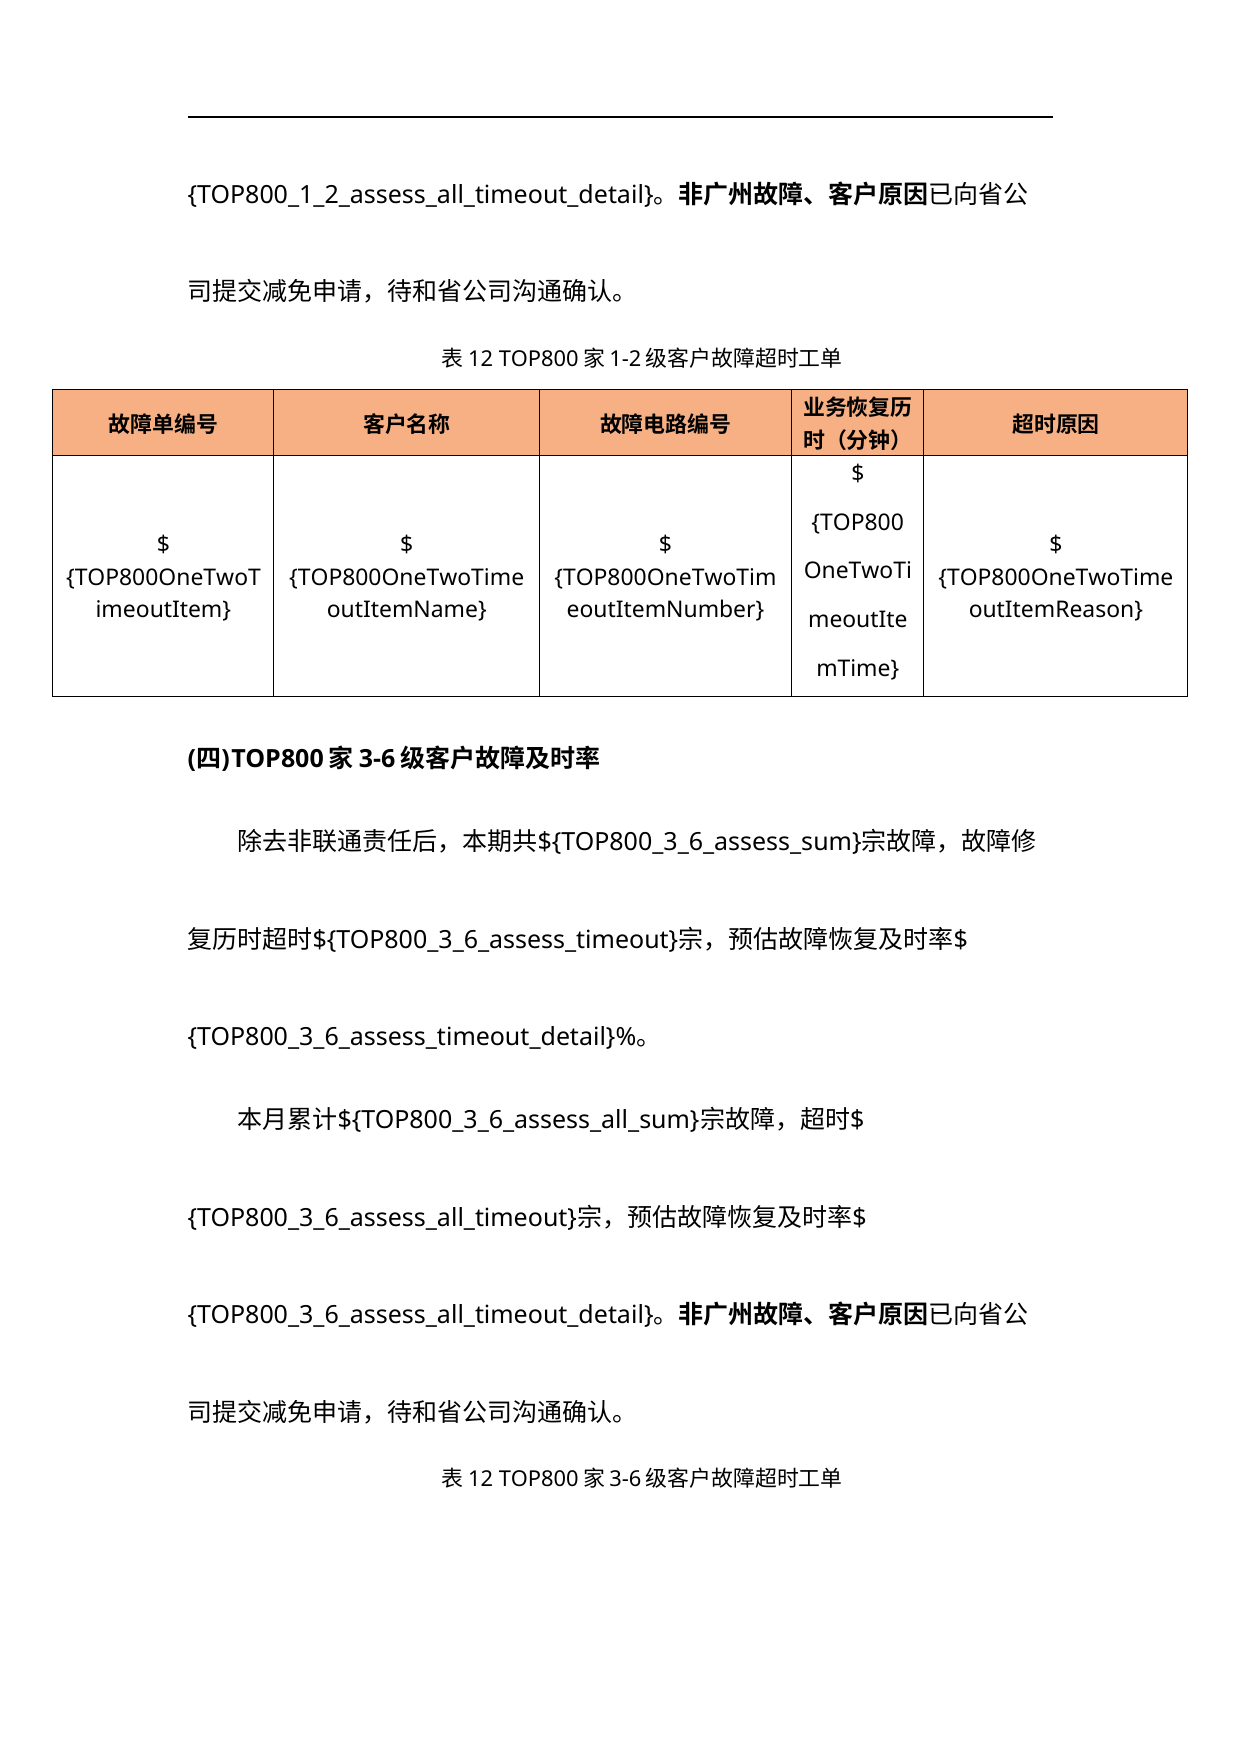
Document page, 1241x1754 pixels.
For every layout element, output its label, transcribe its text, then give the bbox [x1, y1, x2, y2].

subtitle TOP800家3-6级客户故障及时率 [187, 724, 1053, 789]
table_cell ${TOP800OneTwoTimeoutItemReason} [924, 456, 1187, 696]
table_header 故障单编号 [53, 390, 273, 455]
table_cell ${TOP800OneTwoTimeoutItemNumber} [540, 456, 791, 696]
list 表12 TOP800家1-2级客户故障超时工单 [231, 341, 1053, 373]
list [187, 160, 1053, 322]
table_cell ${TOP800OneTwoTimeoutItemName} [274, 456, 539, 696]
table_cell ${TOP800OneTwoTimeoutItemTime} [792, 456, 923, 696]
list 表12 TOP800家3-6级客户故障超时工单 [231, 1461, 1053, 1493]
list 本月累计${TOP800_3_6_assess_all_sum}宗故障，超时${TOP800_3_6_assess_all_timeout}宗，预估故障恢复及时率${TOP800_3_6_assess_all_timeout_detail}。非广州故障、客户原因已向省公司提交减免申请，待和省公司沟通确认。 [187, 1085, 1053, 1443]
table_cell ${TOP800OneTwoTimeoutItem} [53, 456, 273, 696]
list 除去非联通责任后，本期共${TOP800_3_6_assess_sum}宗故障，故障修复历时超时${TOP800_3_6_assess_timeout}宗，预估故障恢复及时率${TOP800_3_6_assess_timeout_detail}%。 [187, 807, 1053, 1067]
table_header 客户名称 [274, 390, 539, 455]
table_header 超时原因 [924, 390, 1187, 455]
table_header 故障电路编号 [540, 390, 791, 455]
table_header 业务恢复历时（分钟） [792, 390, 923, 455]
